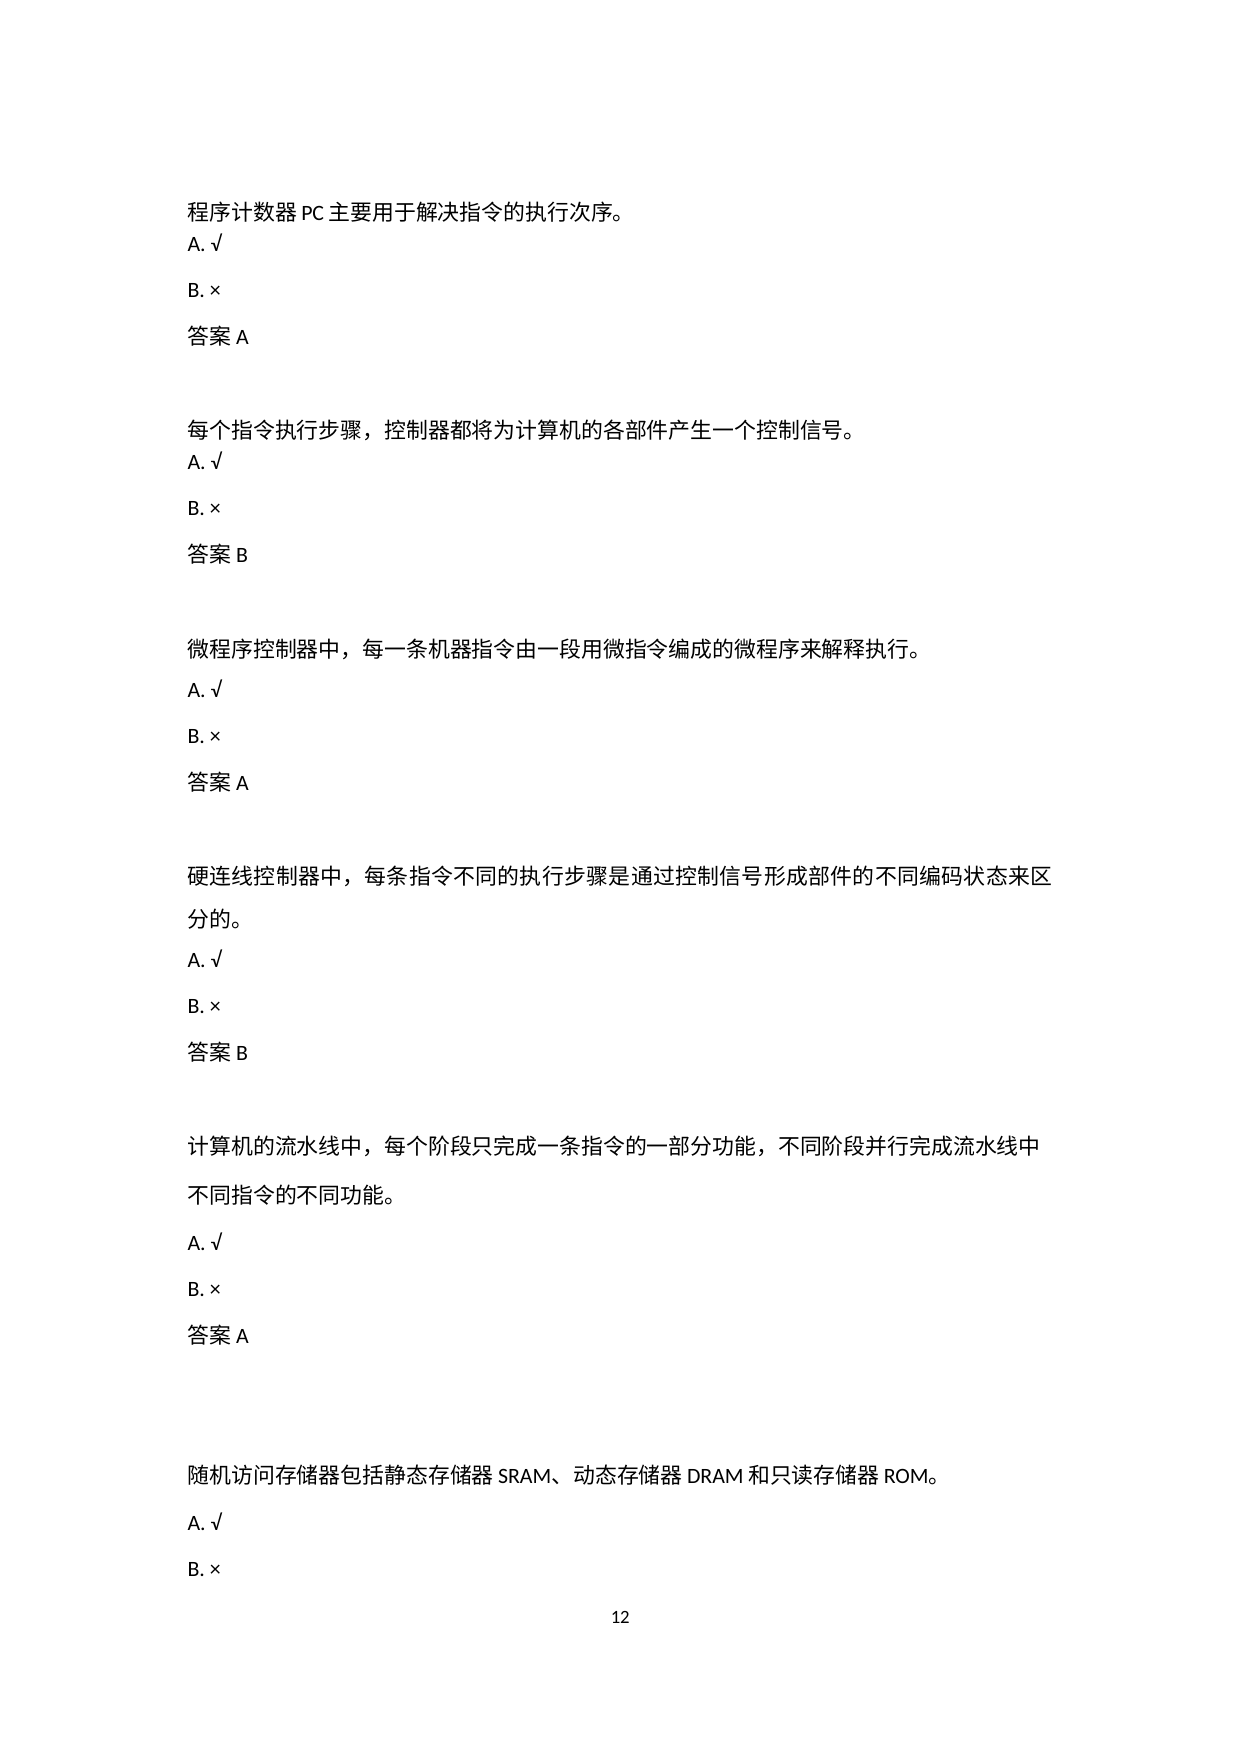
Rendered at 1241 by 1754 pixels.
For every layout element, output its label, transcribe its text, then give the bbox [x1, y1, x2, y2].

text 答案 B [187, 537, 1053, 569]
text A. √ [187, 1226, 1053, 1258]
text 每个指令执行步骤，控制器都将为计算机的各部件产生一个控制信号。 [187, 413, 1053, 445]
text 答案 B [187, 1035, 1053, 1067]
text B. × [187, 989, 1053, 1021]
text 答案 A [187, 319, 1053, 351]
text 微程序控制器中，每一条机器指令由一段用微指令编成的微程序来解释执行。 [187, 631, 1053, 664]
text 随机访问存储器包括静态存储器SRAM、动态存储器DRAM和只读存储器ROM。 [187, 1458, 1053, 1490]
text B. × [187, 491, 1053, 524]
text A. √ [187, 445, 1053, 478]
text B. × [187, 719, 1053, 751]
text 答案 A [187, 1318, 1053, 1350]
text B. × [187, 1552, 1053, 1584]
text 计算机的流水线中，每个阶段只完成一条指令的一部分功能，不同阶段并行完成流水线中不同指令的不同功能。 [187, 1129, 1053, 1210]
text B. × [187, 1272, 1053, 1304]
text 硬连线控制器中，每条指令不同的执行步骤是通过控制信号形成部件的不同编码状态来区分的。 [187, 859, 1053, 934]
text B. × [187, 273, 1053, 305]
text A. √ [187, 673, 1053, 706]
text 答案 A [187, 765, 1053, 797]
text A. √ [187, 1506, 1053, 1538]
text A. √ [187, 227, 1053, 259]
text A. √ [187, 943, 1053, 976]
text 程序计数器PC主要用于解决指令的执行次序。 [187, 194, 1053, 227]
